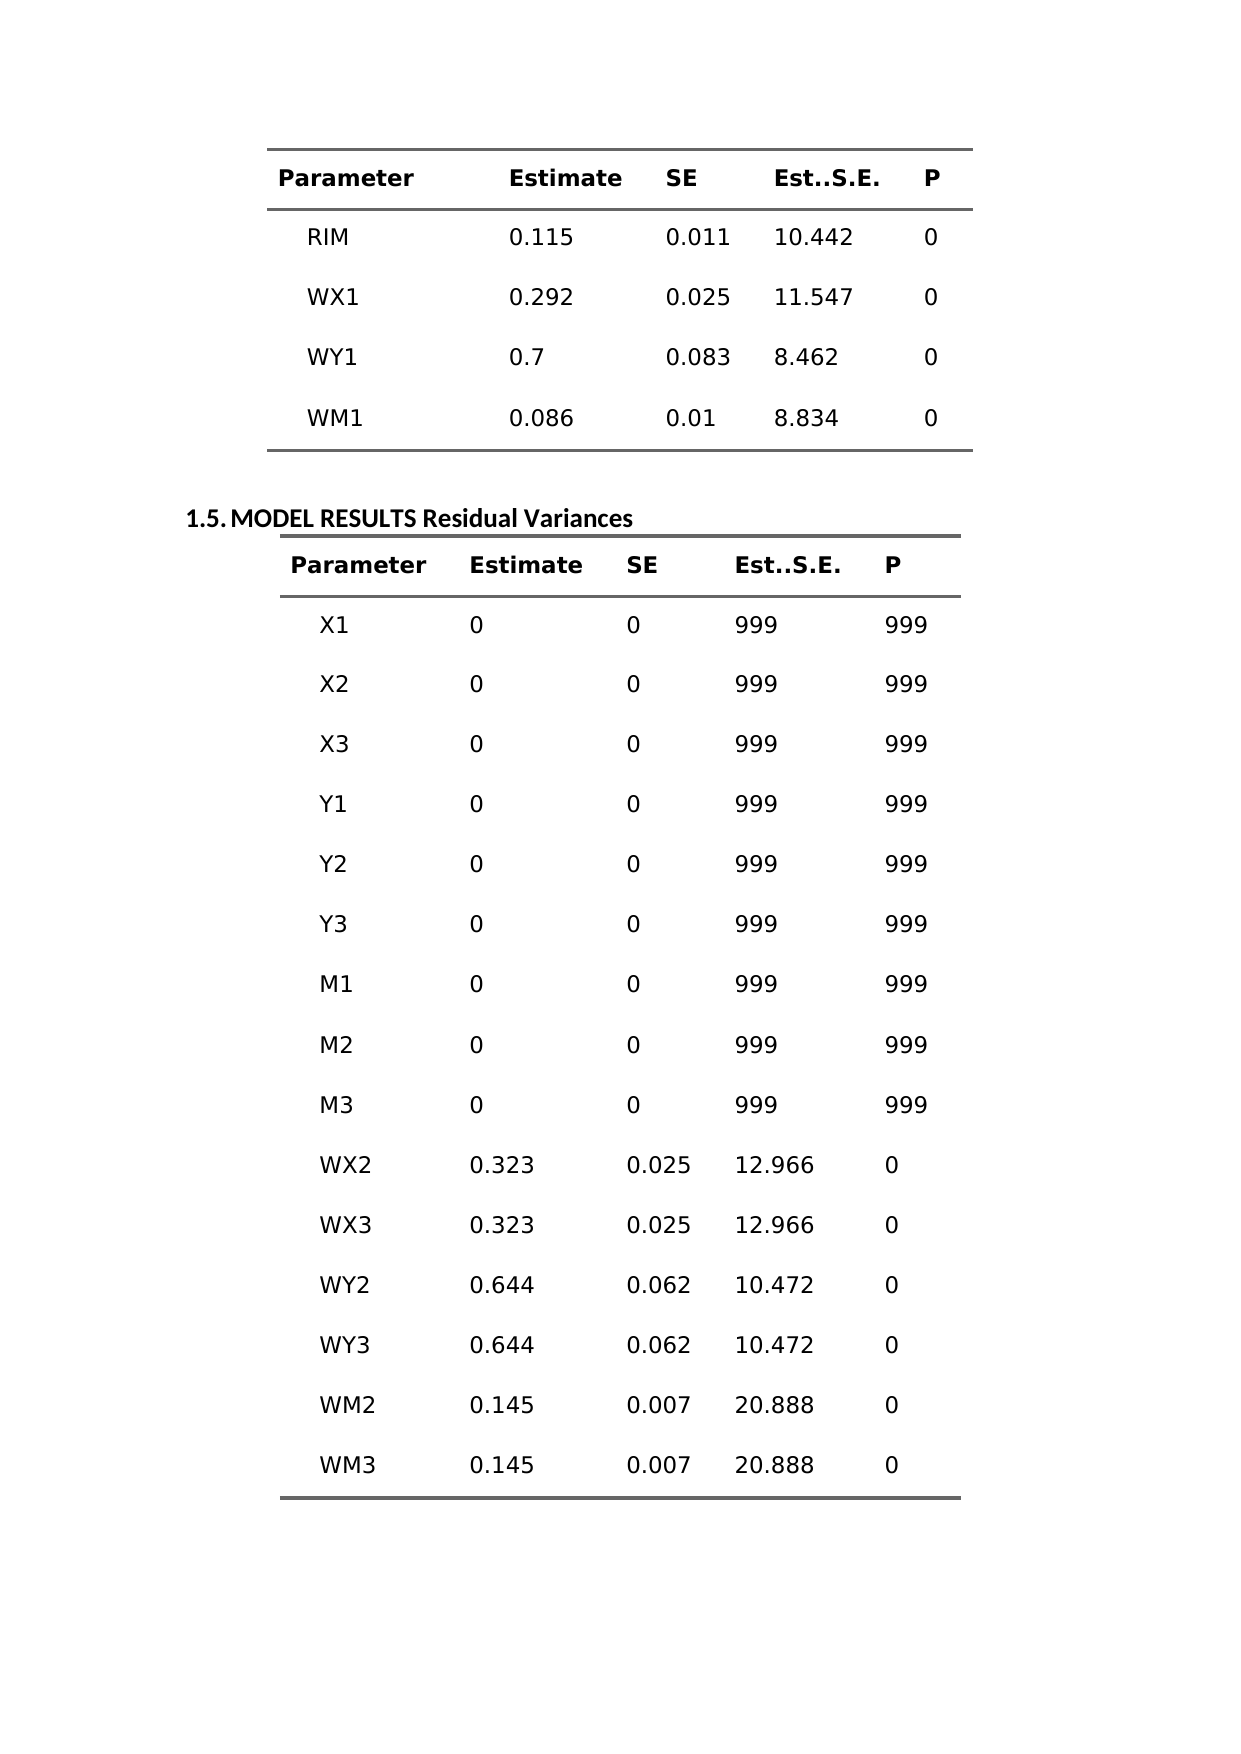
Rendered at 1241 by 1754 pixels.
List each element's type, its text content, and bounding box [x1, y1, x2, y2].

table_cell WX2 [280, 1136, 459, 1196]
table_cell 20.888 [724, 1376, 874, 1436]
table_header SE [616, 538, 724, 595]
table_cell WY1 [267, 328, 498, 388]
table_cell 0.115 [498, 211, 655, 268]
table_cell 0.644 [459, 1256, 616, 1316]
table_cell 999 [724, 655, 874, 715]
table_cell 999 [874, 598, 961, 655]
table_cell 0 [874, 1196, 961, 1256]
table_cell 0 [459, 1016, 616, 1076]
table_cell 0 [616, 775, 724, 835]
table_cell 0 [913, 389, 973, 448]
table_cell M2 [280, 1016, 459, 1076]
table_cell 0.145 [459, 1376, 616, 1436]
table_cell 0.062 [616, 1256, 724, 1316]
table_cell 0 [616, 955, 724, 1016]
table_cell 0 [616, 598, 724, 655]
table_cell Y2 [280, 835, 459, 895]
table_cell 999 [724, 715, 874, 775]
table_cell 999 [724, 955, 874, 1016]
table_header Parameter [280, 538, 459, 595]
table_cell Y3 [280, 895, 459, 955]
table_cell RIM [267, 211, 498, 268]
table_cell 0 [459, 715, 616, 775]
table_cell 999 [874, 835, 961, 895]
table_cell 0 [616, 715, 724, 775]
table_header Estimate [498, 151, 655, 208]
table_cell Y1 [280, 775, 459, 835]
table_cell 0.644 [459, 1316, 616, 1376]
table_cell 999 [724, 775, 874, 835]
table_cell 999 [874, 895, 961, 955]
table_cell WM3 [280, 1436, 459, 1496]
table_cell 0 [874, 1316, 961, 1376]
table_cell 0.145 [459, 1436, 616, 1496]
table_cell 20.888 [724, 1436, 874, 1496]
table_cell 0 [913, 268, 973, 328]
table_cell 0 [616, 835, 724, 895]
table_cell X3 [280, 715, 459, 775]
table_cell 0.323 [459, 1136, 616, 1196]
table_cell 0 [616, 1076, 724, 1136]
table_cell 0 [459, 1076, 616, 1136]
table_cell 0.007 [616, 1436, 724, 1496]
table_cell 0 [459, 598, 616, 655]
table_cell 999 [724, 1016, 874, 1076]
table_cell 0 [874, 1256, 961, 1316]
table_cell 999 [724, 1076, 874, 1136]
table_cell 8.834 [763, 389, 913, 448]
table_cell 0.007 [616, 1376, 724, 1436]
table_cell 999 [724, 895, 874, 955]
table_cell 11.547 [763, 268, 913, 328]
table_cell 0.062 [616, 1316, 724, 1376]
table_header P [913, 151, 973, 208]
table_cell X1 [280, 598, 459, 655]
table_cell WM1 [267, 389, 498, 448]
table_cell 999 [724, 598, 874, 655]
table_cell 0 [459, 655, 616, 715]
table_cell X2 [280, 655, 459, 715]
table_header Est..S.E. [724, 538, 874, 595]
table_cell 0.323 [459, 1196, 616, 1256]
table_header Estimate [459, 538, 616, 595]
table_cell 999 [874, 1076, 961, 1136]
table_cell 999 [874, 655, 961, 715]
table_cell WM2 [280, 1376, 459, 1436]
table_cell 999 [874, 715, 961, 775]
subtitle MODEL RESULTS Residual Variances [185, 501, 1093, 534]
table_cell 0 [459, 775, 616, 835]
table_header Parameter [267, 151, 498, 208]
table_cell 0 [459, 955, 616, 1016]
table_cell 10.472 [724, 1316, 874, 1376]
table_cell 999 [874, 775, 961, 835]
table_cell 0.292 [498, 268, 655, 328]
table_header SE [655, 151, 763, 208]
table_cell 10.442 [763, 211, 913, 268]
table_cell WY2 [280, 1256, 459, 1316]
table_cell 0 [913, 211, 973, 268]
table_cell 0 [874, 1436, 961, 1496]
table_header P [874, 538, 961, 595]
table_cell 0.025 [616, 1196, 724, 1256]
table_cell 0.025 [616, 1136, 724, 1196]
table_cell 0 [616, 655, 724, 715]
table_cell 0 [874, 1136, 961, 1196]
table_cell 10.472 [724, 1256, 874, 1316]
table_cell 0.025 [655, 268, 763, 328]
table_cell 999 [724, 835, 874, 895]
table_cell M3 [280, 1076, 459, 1136]
table_cell 0.011 [655, 211, 763, 268]
table_cell 12.966 [724, 1196, 874, 1256]
table_cell WY3 [280, 1316, 459, 1376]
table_cell WX1 [267, 268, 498, 328]
table_cell 0 [616, 895, 724, 955]
table_cell 0 [459, 895, 616, 955]
table_cell 0 [913, 328, 973, 388]
table_cell 0.083 [655, 328, 763, 388]
table_cell 999 [874, 955, 961, 1016]
table_cell 999 [874, 1016, 961, 1076]
table_cell 0.7 [498, 328, 655, 388]
table_cell 0.01 [655, 389, 763, 448]
table_cell 8.462 [763, 328, 913, 388]
table_cell 12.966 [724, 1136, 874, 1196]
table_cell 0 [459, 835, 616, 895]
table_cell M1 [280, 955, 459, 1016]
table_header Est..S.E. [763, 151, 913, 208]
table_cell 0.086 [498, 389, 655, 448]
table_cell 0 [616, 1016, 724, 1076]
table_cell WX3 [280, 1196, 459, 1256]
table_cell 0 [874, 1376, 961, 1436]
